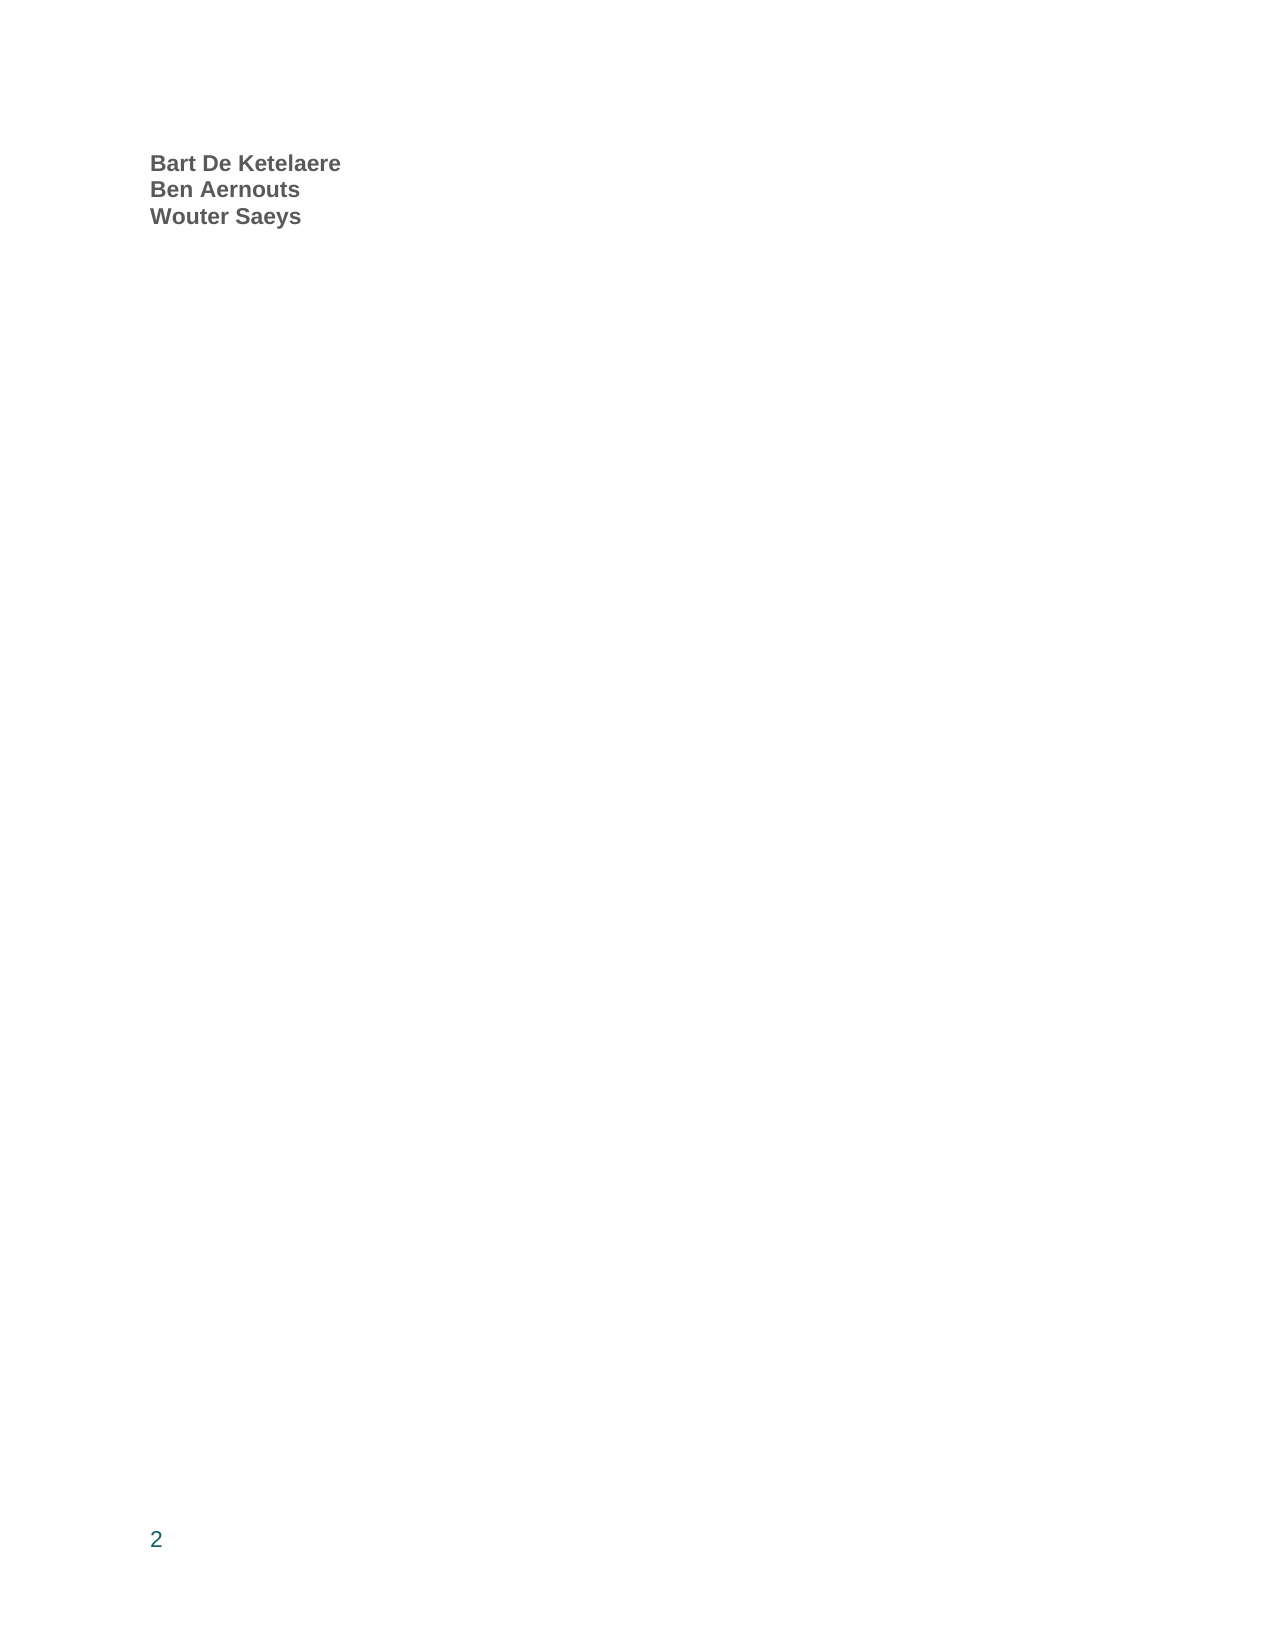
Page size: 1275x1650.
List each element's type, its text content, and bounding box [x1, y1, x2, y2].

text Ben Aernouts [150, 176, 1125, 203]
text Wouter Saeys [150, 203, 1125, 229]
text Bart De Ketelaere [150, 150, 1125, 176]
